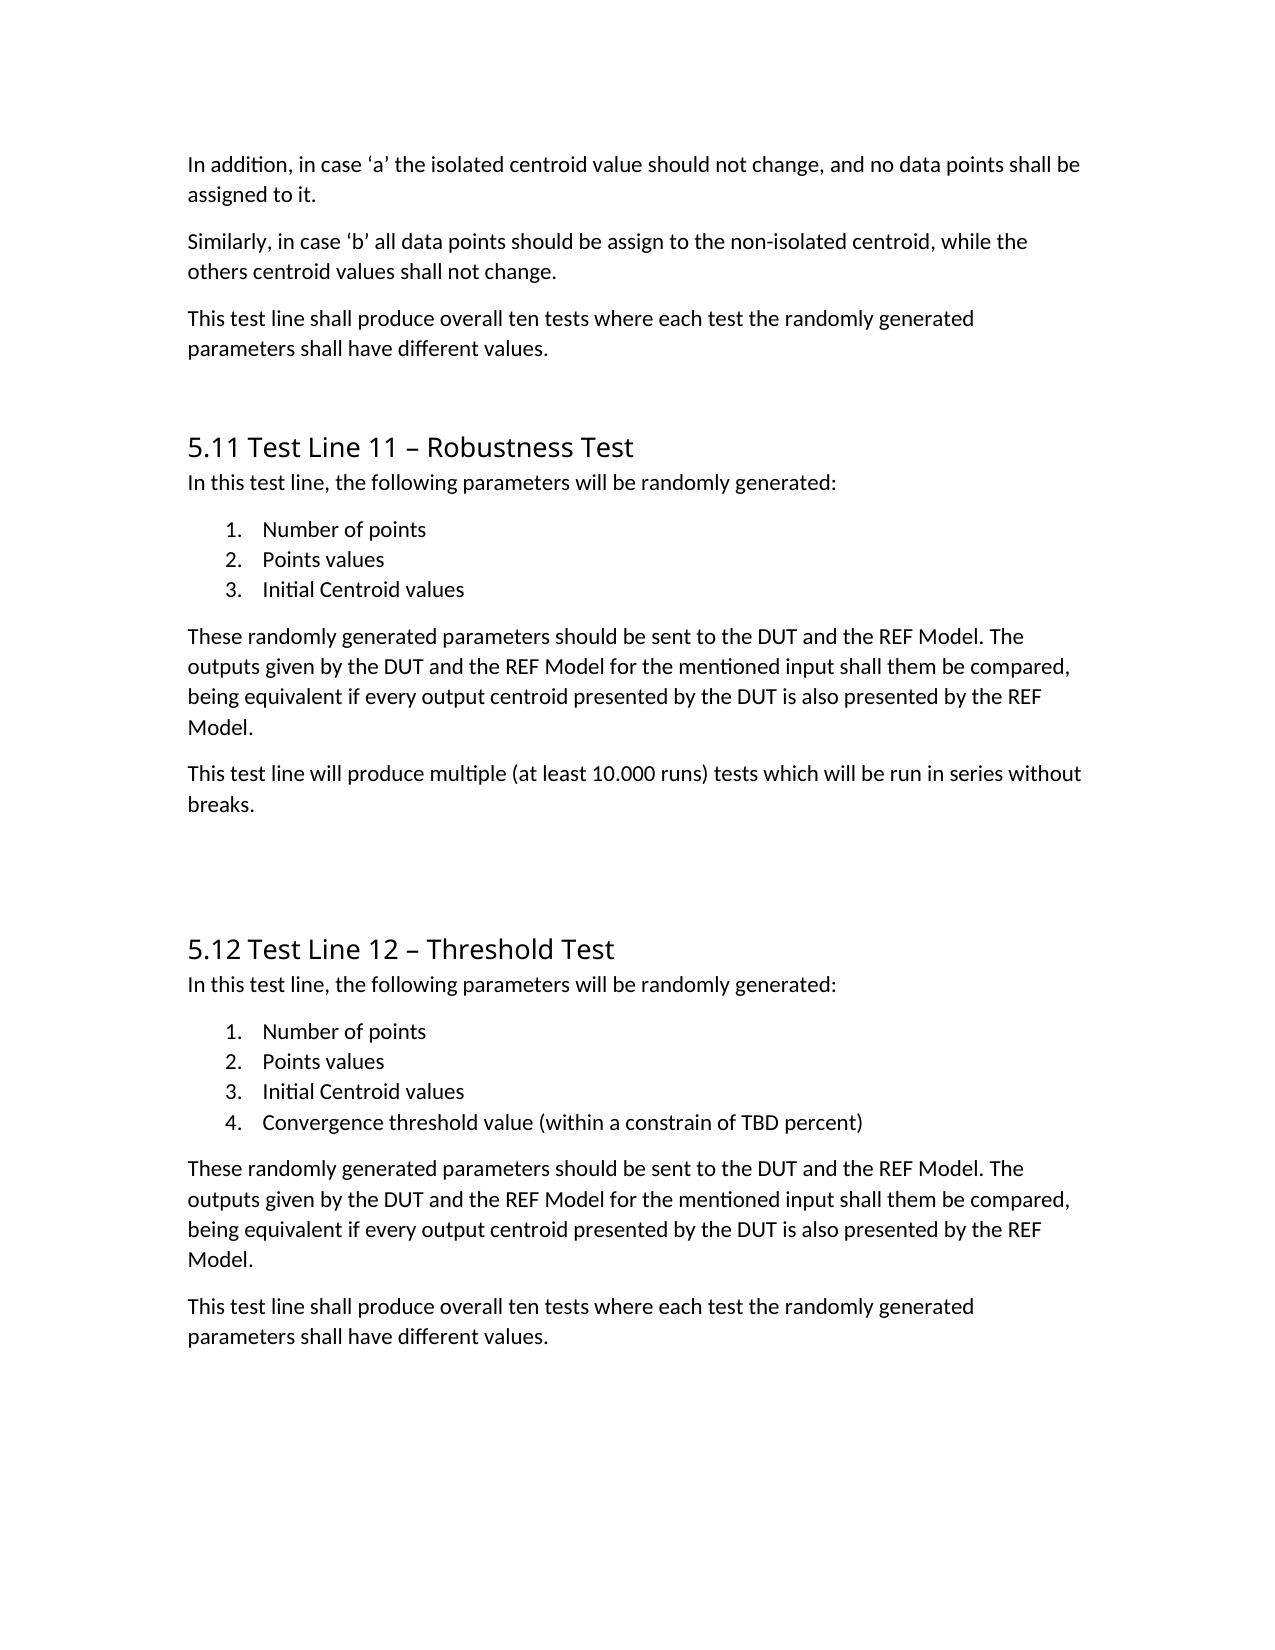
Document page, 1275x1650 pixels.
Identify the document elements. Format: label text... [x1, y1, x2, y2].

list Points values [225, 545, 1087, 573]
list Convergence threshold value (within a constrain of TBD percent) [225, 1108, 1087, 1136]
list Number of points [225, 515, 1087, 543]
list Points values [225, 1047, 1087, 1075]
list Number of points [225, 1017, 1087, 1045]
text Similarly, in case ‘b’ all data points should be assign to the non-isolated centroid, while the others centroid values shall not change. [187, 227, 1087, 285]
text In this test line, the following parameters will be randomly generated: [187, 970, 1087, 998]
text This test line shall produce overall ten tests where each test the randomly generated parameters shall have different values. [187, 1292, 1087, 1350]
list Initial Centroid values [225, 575, 1087, 603]
text In addition, in case ‘a’ the isolated centroid value should not change, and no data points shall be assigned to it. [187, 150, 1087, 208]
subtitle Test Line 11 – Robustness Test [187, 428, 1087, 465]
text In this test line, the following parameters will be randomly generated: [187, 468, 1087, 496]
text This test line shall produce overall ten tests where each test the randomly generated parameters shall have different values. [187, 304, 1087, 362]
subtitle Test Line 12 – Threshold Test [187, 930, 1087, 967]
text These randomly generated parameters should be sent to the DUT and the REF Model. The outputs given by the DUT and the REF Model for the mentioned input shall them be compared, being equivalent if every output centroid presented by the DUT is also presented by the REF Model. [187, 1154, 1087, 1273]
text This test line will produce multiple (at least 10.000 runs) tests which will be run in series without breaks. [187, 759, 1087, 818]
text These randomly generated parameters should be sent to the DUT and the REF Model. The outputs given by the DUT and the REF Model for the mentioned input shall them be compared, being equivalent if every output centroid presented by the DUT is also presented by the REF Model. [187, 622, 1087, 741]
list Initial Centroid values [225, 1077, 1087, 1106]
